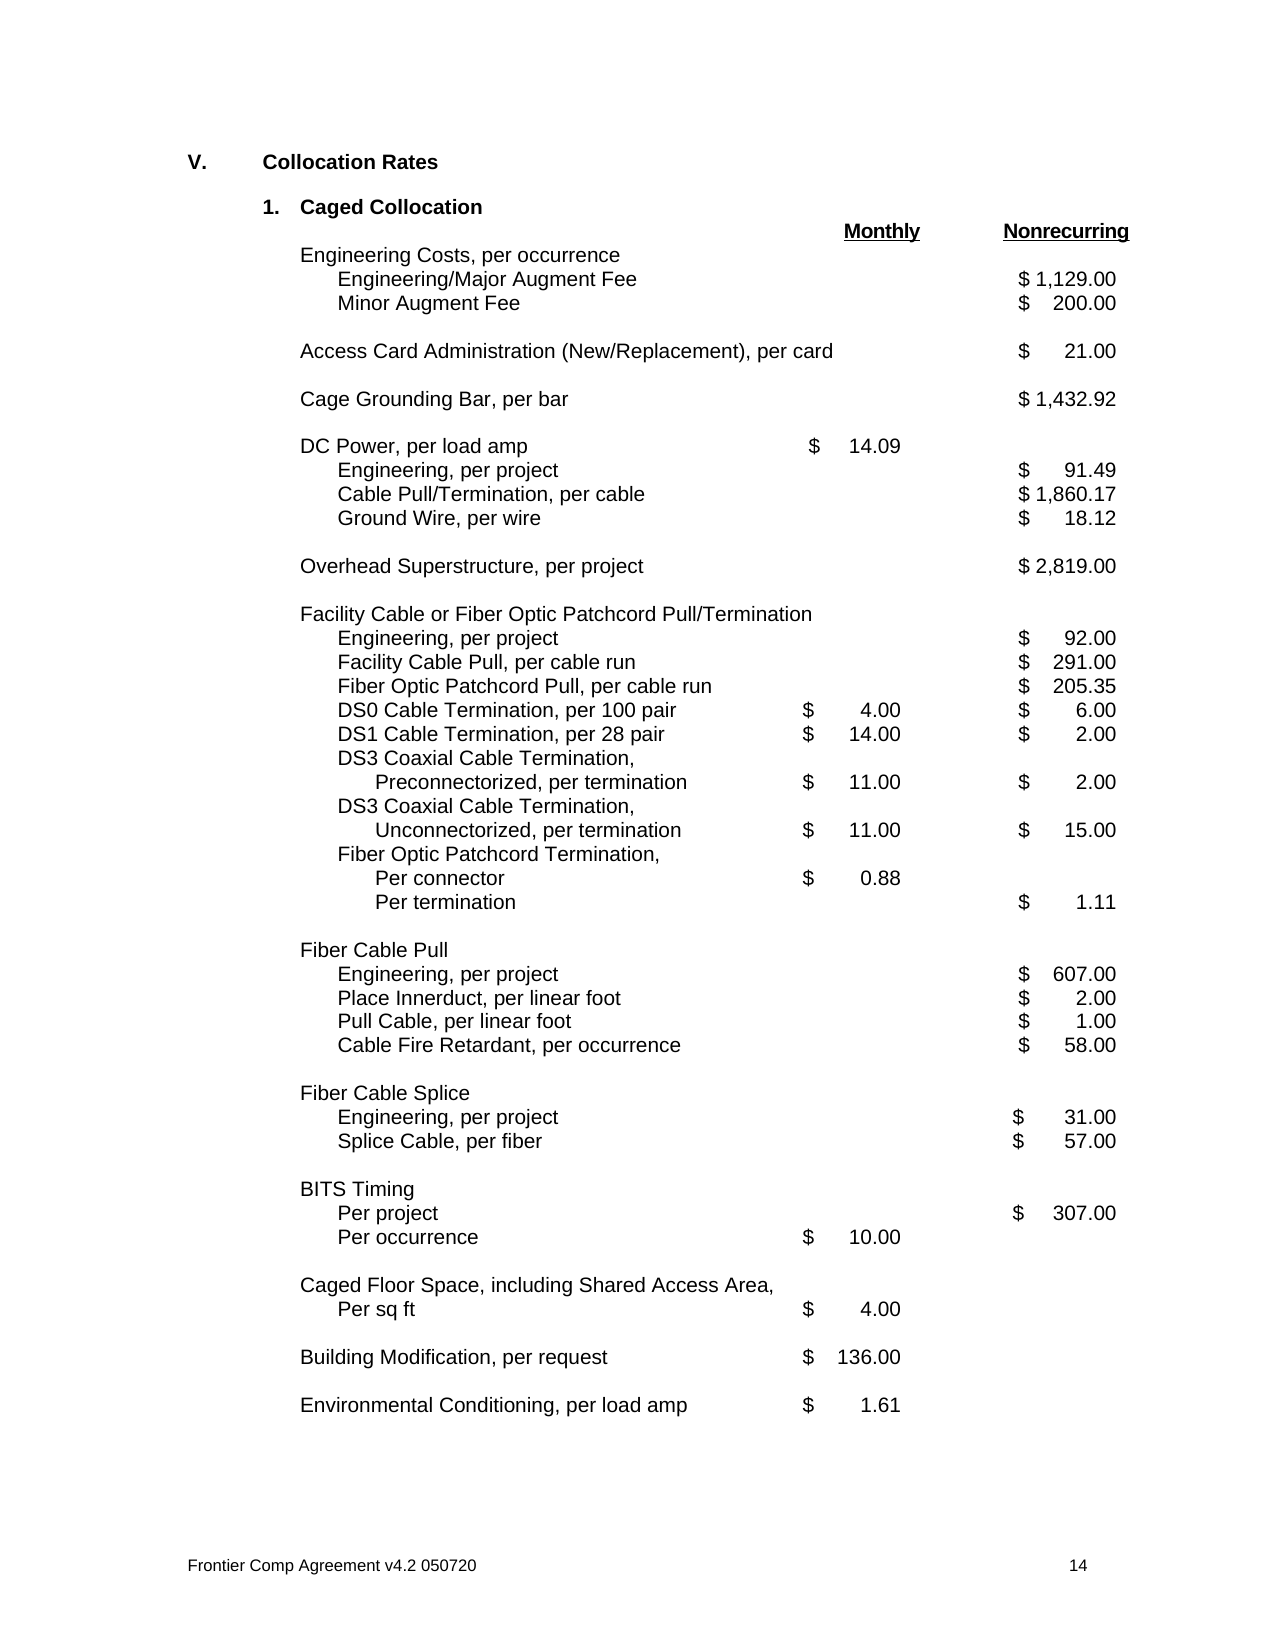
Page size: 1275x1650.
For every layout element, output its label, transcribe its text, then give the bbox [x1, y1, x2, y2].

text Monthly Nonrecurring [262, 219, 1162, 243]
text Cable Fire Retardant, per occurrence $ 58.00 [187, 1033, 1162, 1057]
text DS3 Coaxial Cable Termination, [187, 746, 1162, 770]
text Preconnectorized, per termination $ 11.00 $ 2.00 [187, 770, 1162, 794]
text Environmental Conditioning, per load amp $ 1.61 [187, 1393, 1162, 1417]
text Per sq ft $ 4.00 [187, 1297, 1162, 1321]
text Pull Cable, per linear foot $ 1.00 [187, 1009, 1162, 1033]
text Fiber Cable Pull [187, 937, 1162, 961]
text Per connector $ 0.88 [187, 866, 1162, 889]
text Cage Grounding Bar, per bar $ 1,432.92 [262, 386, 1162, 410]
text Per project $ 307.00 [187, 1201, 1162, 1225]
text Engineering, per project $ 607.00 [187, 961, 1162, 985]
text Access Card Administration (New/Replacement), per card $ 21.00 [262, 338, 1162, 362]
text DC Power, per load amp $ 14.09 [262, 434, 1162, 458]
text DS0 Cable Termination, per 100 pair $ 4.00 $ 6.00 [187, 698, 1162, 722]
text Engineering, per project $ 31.00 [187, 1105, 1162, 1129]
text Cable Pull/Termination, per cable $ 1,860.17 [262, 482, 1162, 506]
text Engineering, per project $ 92.00 [187, 626, 1162, 650]
text Fiber Cable Splice [187, 1081, 1162, 1105]
text Minor Augment Fee $ 200.00 [262, 291, 1162, 314]
text BITS Timing [187, 1177, 1162, 1201]
text Engineering/Major Augment Fee $ 1,129.00 [262, 267, 1162, 291]
text DS1 Cable Termination, per 28 pair $ 14.00 $ 2.00 [187, 722, 1162, 746]
text Engineering Costs, per occurrence [262, 243, 1162, 267]
text Facility Cable or Fiber Optic Patchcord Pull/Termination [187, 602, 1162, 626]
text Building Modification, per request $ 136.00 [187, 1345, 1162, 1369]
text Per termination $ 1.11 [187, 889, 1162, 913]
text Facility Cable Pull, per cable run $ 291.00 [187, 650, 1162, 674]
text Splice Cable, per fiber $ 57.00 [187, 1129, 1162, 1153]
text Caged Floor Space, including Shared Access Area, [187, 1273, 1162, 1297]
text Overhead Superstructure, per project $ 2,819.00 [187, 554, 1162, 578]
text Ground Wire, per wire $ 18.12 [262, 506, 1162, 530]
text Engineering, per project $ 91.49 [262, 458, 1162, 482]
text Unconnectorized, per termination $ 11.00 $ 15.00 [187, 818, 1162, 842]
list Collocation Rates [187, 150, 1162, 174]
text 1. Caged Collocation [262, 195, 1162, 219]
text DS3 Coaxial Cable Termination, [187, 794, 1162, 818]
text Per occurrence $ 10.00 [187, 1225, 1162, 1249]
text Fiber Optic Patchcord Termination, [187, 842, 1162, 866]
text Place Innerduct, per linear foot $ 2.00 [187, 985, 1162, 1009]
text Fiber Optic Patchcord Pull, per cable run $ 205.35 [187, 674, 1162, 698]
